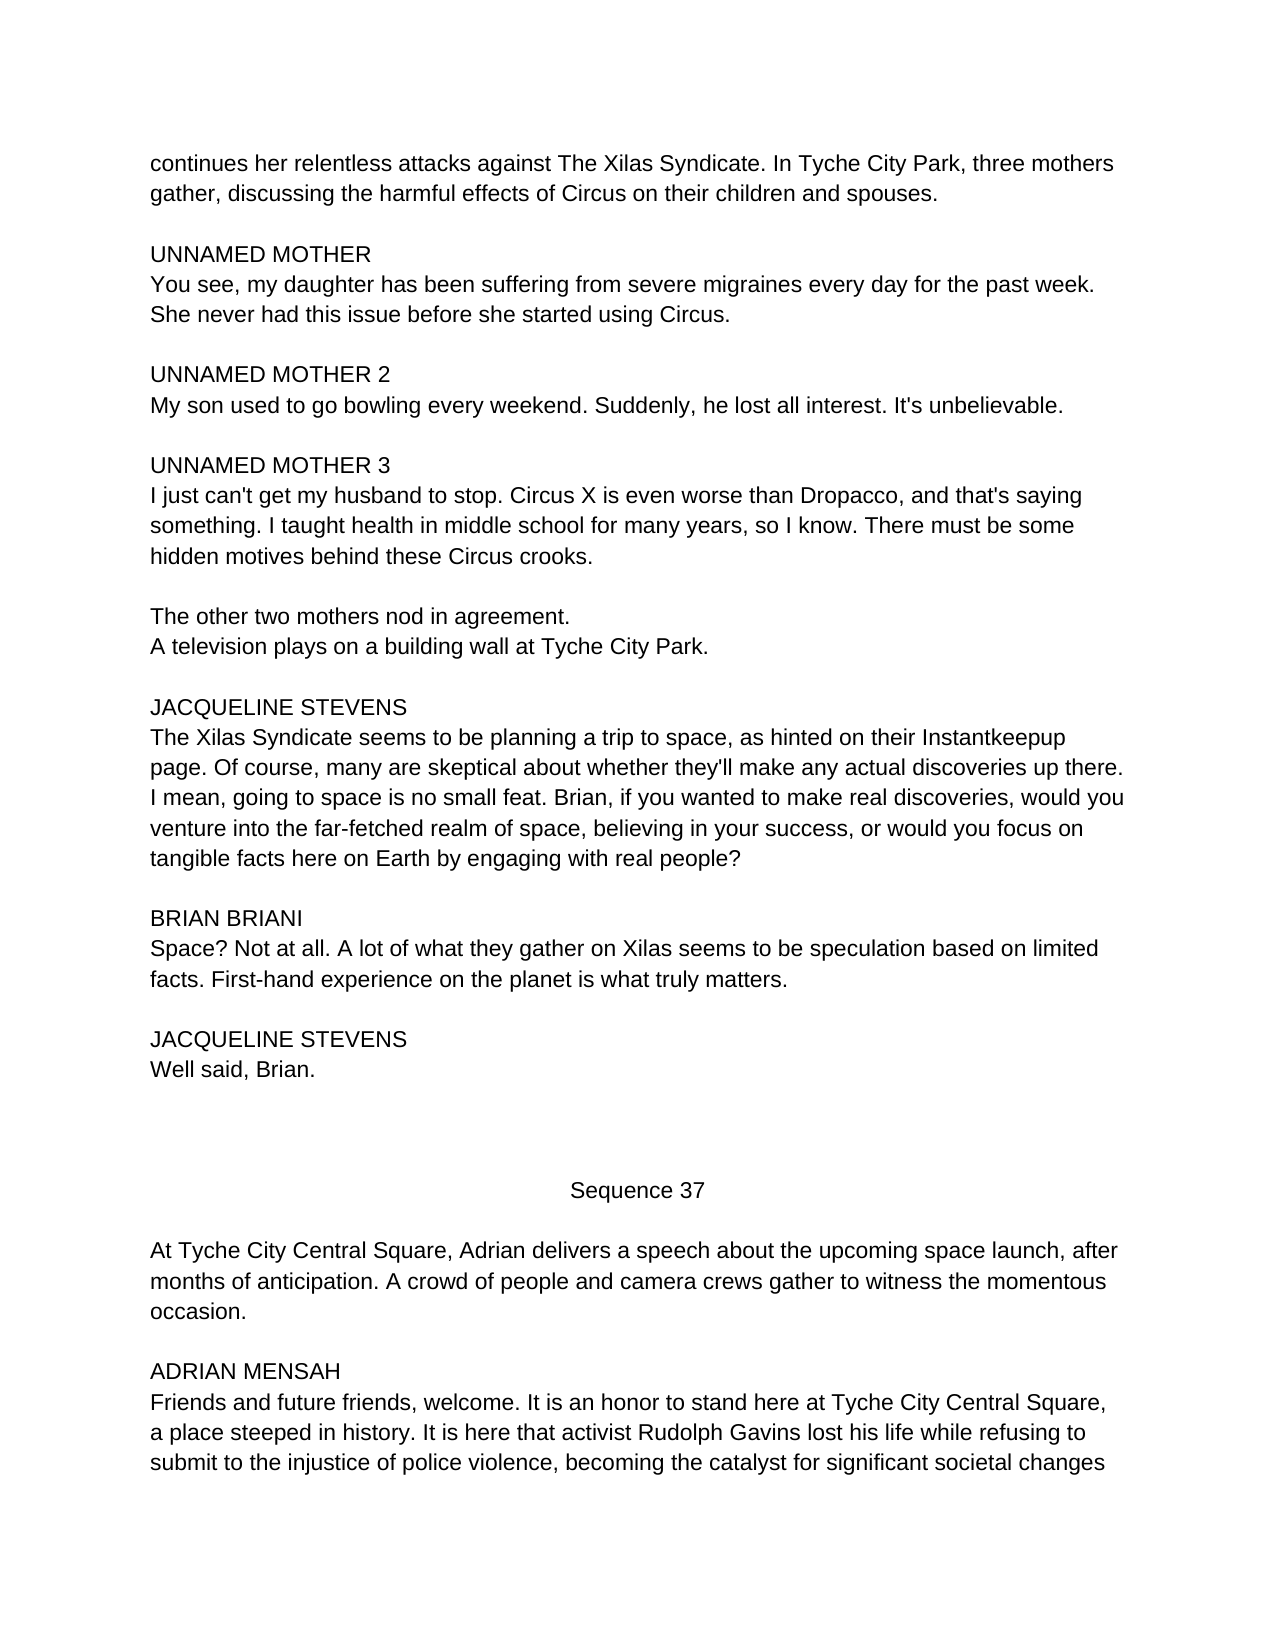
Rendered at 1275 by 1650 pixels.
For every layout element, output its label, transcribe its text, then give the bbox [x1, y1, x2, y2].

text JACQUELINE STEVENS [150, 694, 1125, 720]
text A television plays on a building wall at Tyche City Park. [150, 633, 1125, 660]
text The other two mothers nod in agreement. [150, 603, 1125, 629]
text The Xilas Syndicate seems to be planning a trip to space, as hinted on their Instantkeepup page. Of course, many are skeptical about whether they'll make any actual discoveries up there. I mean, going to space is no small feat. Brian, if you wanted to make real discoveries, would you venture into the far-fetched realm of space, believing in your success, or would you focus on tangible facts here on Earth by engaging with real people? [150, 724, 1125, 871]
text Well said, Brian. [150, 1056, 1125, 1083]
text My son used to go bowling every weekend. Suddenly, he lost all interest. It's unbelievable. [150, 392, 1125, 418]
text UNNAMED MOTHER 3 [150, 452, 1125, 478]
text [150, 1388, 1125, 1475]
text UNNAMED MOTHER [150, 241, 1125, 267]
text ADRIAN MENSAH [150, 1358, 1125, 1385]
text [150, 150, 1125, 207]
text UNNAMED MOTHER 2 [150, 361, 1125, 388]
text At Tyche City Central Square, Adrian delivers a speech about the upcoming space launch, after months of anticipation. A crowd of people and camera crews gather to witness the momentous occasion. [150, 1237, 1125, 1324]
text BRIAN BRIANI [150, 905, 1125, 932]
text Space? Not at all. A lot of what they gather on Xilas seems to be speculation based on limited facts. First-hand experience on the planet is what truly matters. [150, 935, 1125, 992]
text I just can't get my husband to stop. Circus X is even worse than Dropacco, and that's saying something. I taught health in middle school for many years, so I know. There must be some hidden motives behind these Circus crooks. [150, 482, 1125, 569]
text You see, my daughter has been suffering from severe migraines every day for the past week. She never had this issue before she started using Circus. [150, 271, 1125, 327]
text Sequence 37 [150, 1177, 1125, 1203]
text JACQUELINE STEVENS [150, 1026, 1125, 1052]
